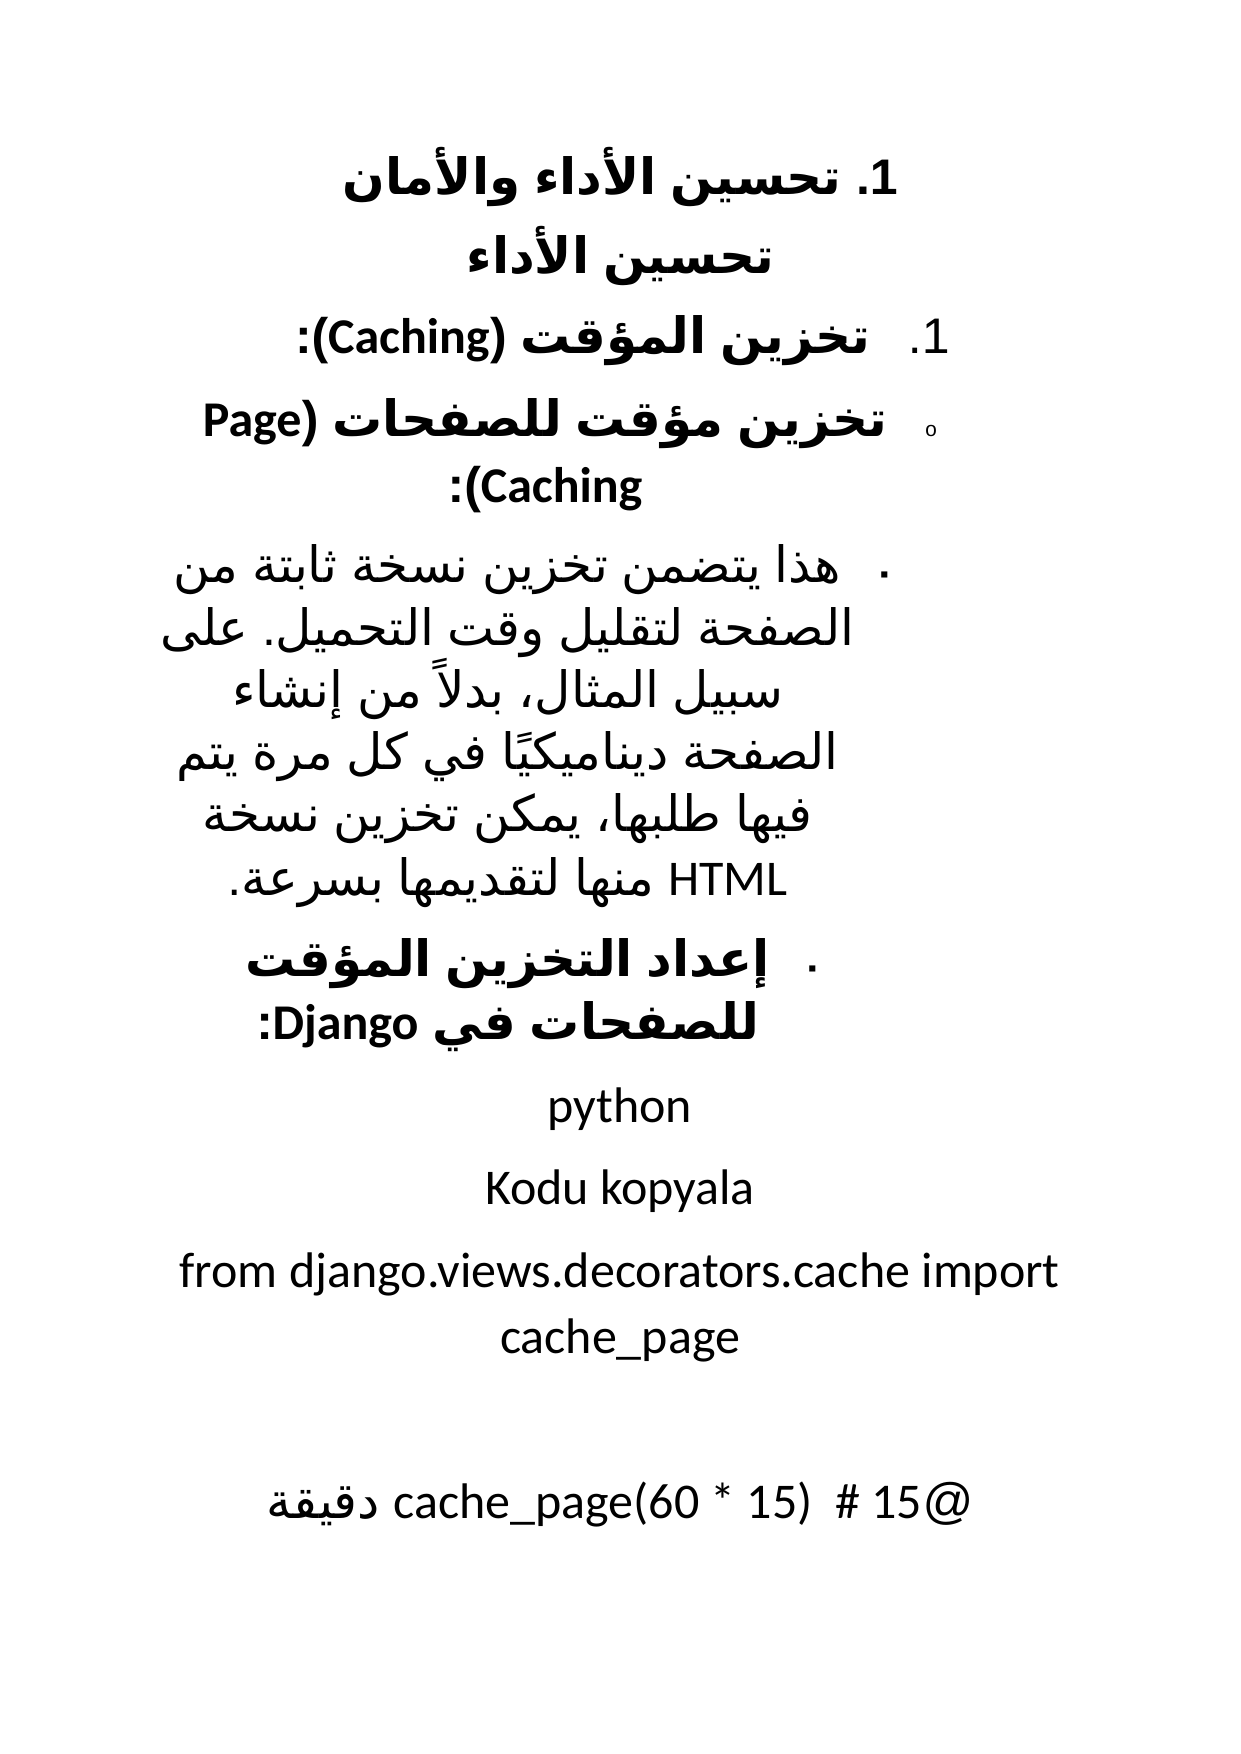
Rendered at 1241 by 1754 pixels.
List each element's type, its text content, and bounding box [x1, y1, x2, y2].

text @cache_page(60 * 15) # 15 دقيقة [148, 1469, 1093, 1531]
text from django.views.decorators.cache import cache_page [148, 1239, 1093, 1366]
text Kodu kopyala [148, 1156, 1093, 1217]
list تخزين مؤقت للصفحات (Page Caching): [148, 388, 980, 514]
text python [148, 1074, 1093, 1135]
list إعداد التخزين المؤقت للصفحات في Django: [148, 929, 905, 1052]
text 1. تحسين الأداء والأمان [148, 148, 1093, 205]
list تخزين المؤقت (Caching): [148, 305, 1055, 366]
text تحسين الأداء [148, 226, 1093, 284]
list هذا يتضمن تخزين نسخة ثابتة من الصفحة لتقليل وقت التحميل. على سبيل المثال، بدلاً من إنشاء الصفحة ديناميكيًا في كل مرة يتم فيها طلبها، يمكن تخزين نسخة HTML منها لتقديمها بسرعة. [148, 536, 905, 908]
